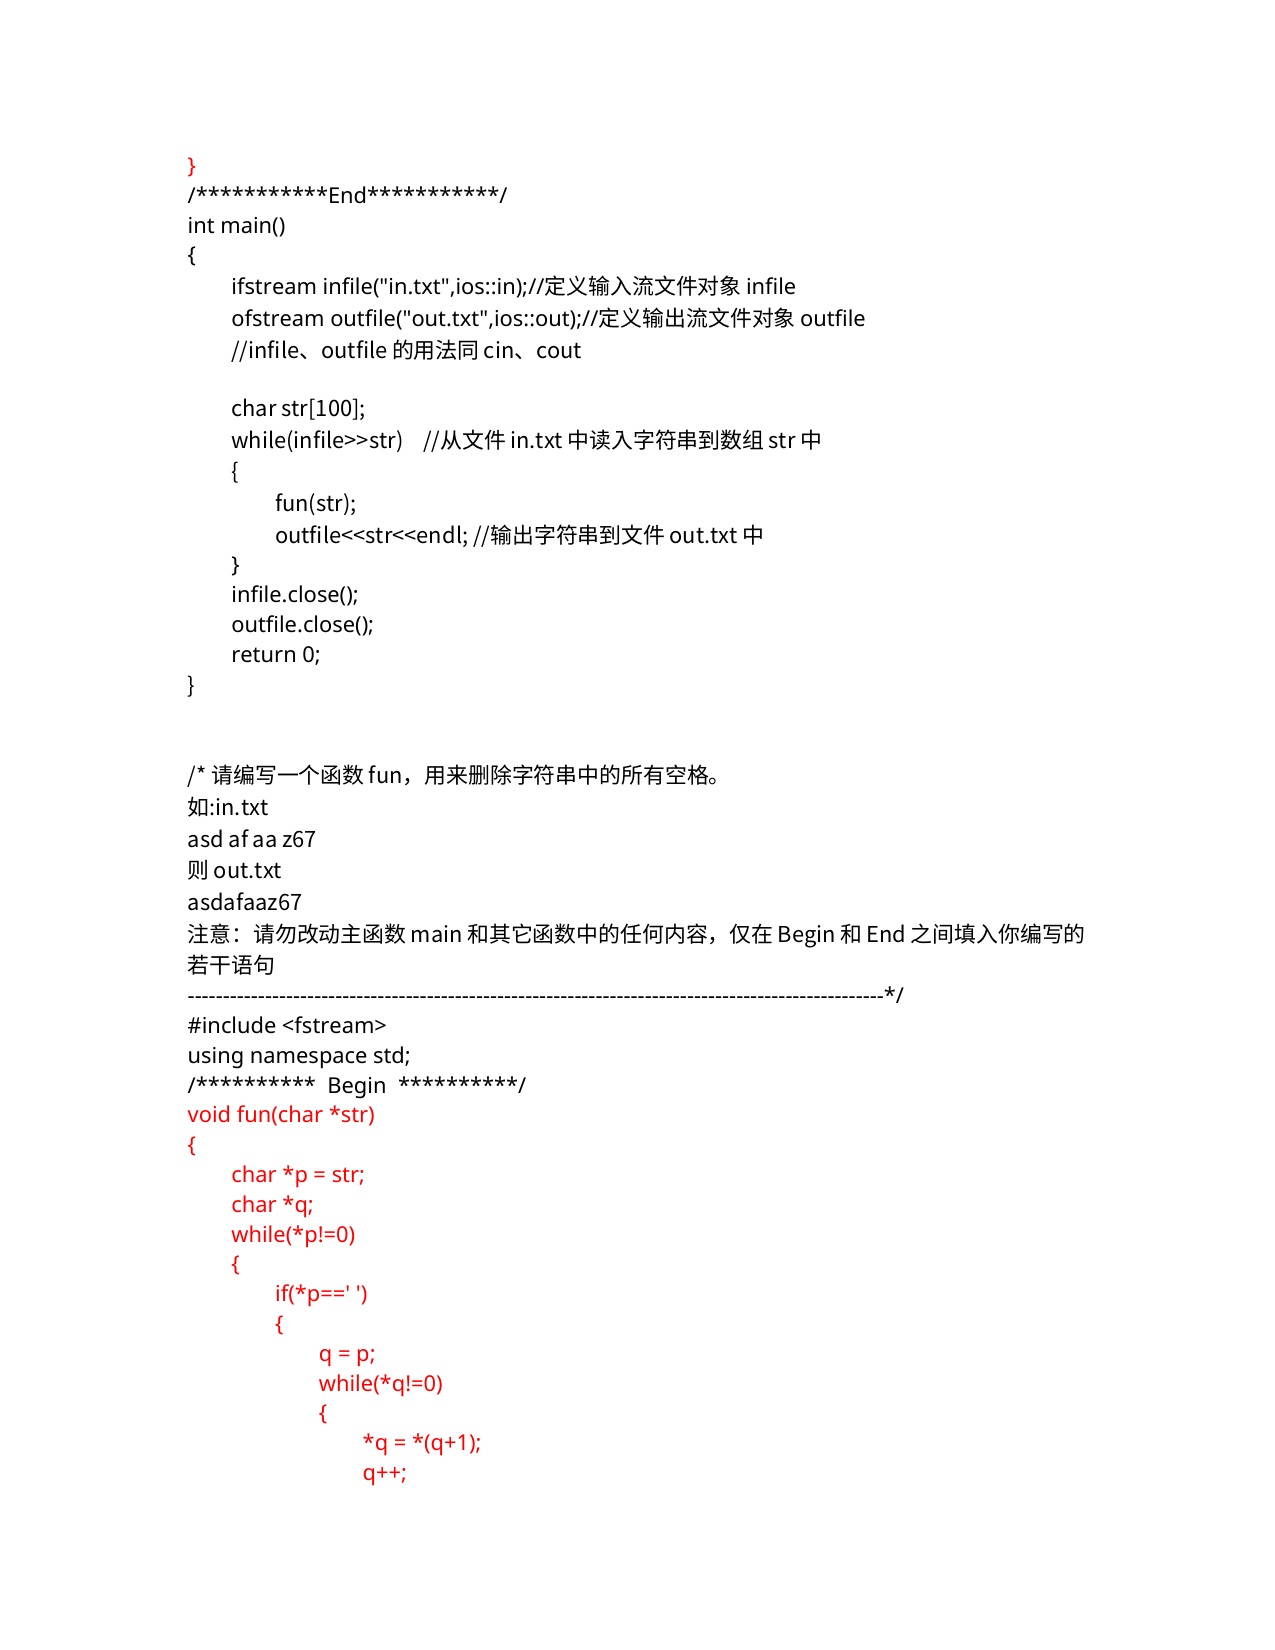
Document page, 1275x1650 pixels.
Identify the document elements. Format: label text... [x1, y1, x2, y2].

text infile.close(); [187, 579, 1087, 609]
text } [187, 150, 1087, 180]
text outfile<<str<<endl; //输出字符串到文件out.txt中 [187, 518, 1087, 549]
text /***********End***********/ [187, 180, 1087, 209]
text 则out.txt [187, 853, 1087, 885]
text *q = *(q+1); [187, 1427, 1087, 1457]
text while(*q!=0) [187, 1367, 1087, 1397]
text asd af aa z67 [187, 822, 1087, 853]
text char *q; [187, 1189, 1087, 1218]
text { [187, 1129, 1087, 1159]
text { [187, 1397, 1087, 1427]
text ifstream infile("in.txt",ios::in);//定义输入流文件对象infile [187, 269, 1087, 301]
text { [187, 1248, 1087, 1278]
text /********** Begin **********/ [187, 1069, 1087, 1099]
text //infile、outfile的用法同cin、cout [187, 333, 1087, 364]
text { [187, 239, 1087, 269]
text int main() [187, 209, 1087, 239]
text /* 请编写一个函数fun，用来删除字符串中的所有空格。 [187, 758, 1087, 790]
text 如:in.txt [187, 790, 1087, 822]
text while(infile>>str) //从文件in.txt中读入字符串到数组str中 [187, 423, 1087, 454]
text using namespace std; [187, 1040, 1087, 1069]
text } [187, 668, 1087, 700]
text q = p; [187, 1338, 1087, 1367]
text ofstream outfile("out.txt",ios::out);//定义输出流文件对象outfile [187, 301, 1087, 333]
text outfile.close(); [187, 609, 1087, 639]
text fun(str); [187, 486, 1087, 518]
text ---------------------------------------------------------------------------------------------------*/ [187, 980, 1087, 1010]
text #include <fstream> [187, 1010, 1087, 1040]
text if(*p==' ') [187, 1278, 1087, 1308]
text while(*p!=0) [187, 1218, 1087, 1248]
text char str[100]; [187, 391, 1087, 423]
text q++; [187, 1457, 1087, 1487]
text void fun(char *str) [187, 1099, 1087, 1129]
text } [187, 549, 1087, 579]
text asdafaaz67 [187, 885, 1087, 917]
text char *p = str; [187, 1159, 1087, 1189]
text return 0; [187, 639, 1087, 668]
text { [187, 454, 1087, 486]
text { [187, 1308, 1087, 1338]
text 注意：请勿改动主函数main和其它函数中的任何内容，仅在Begin和End之间填入你编写的若干语句 [187, 917, 1087, 980]
